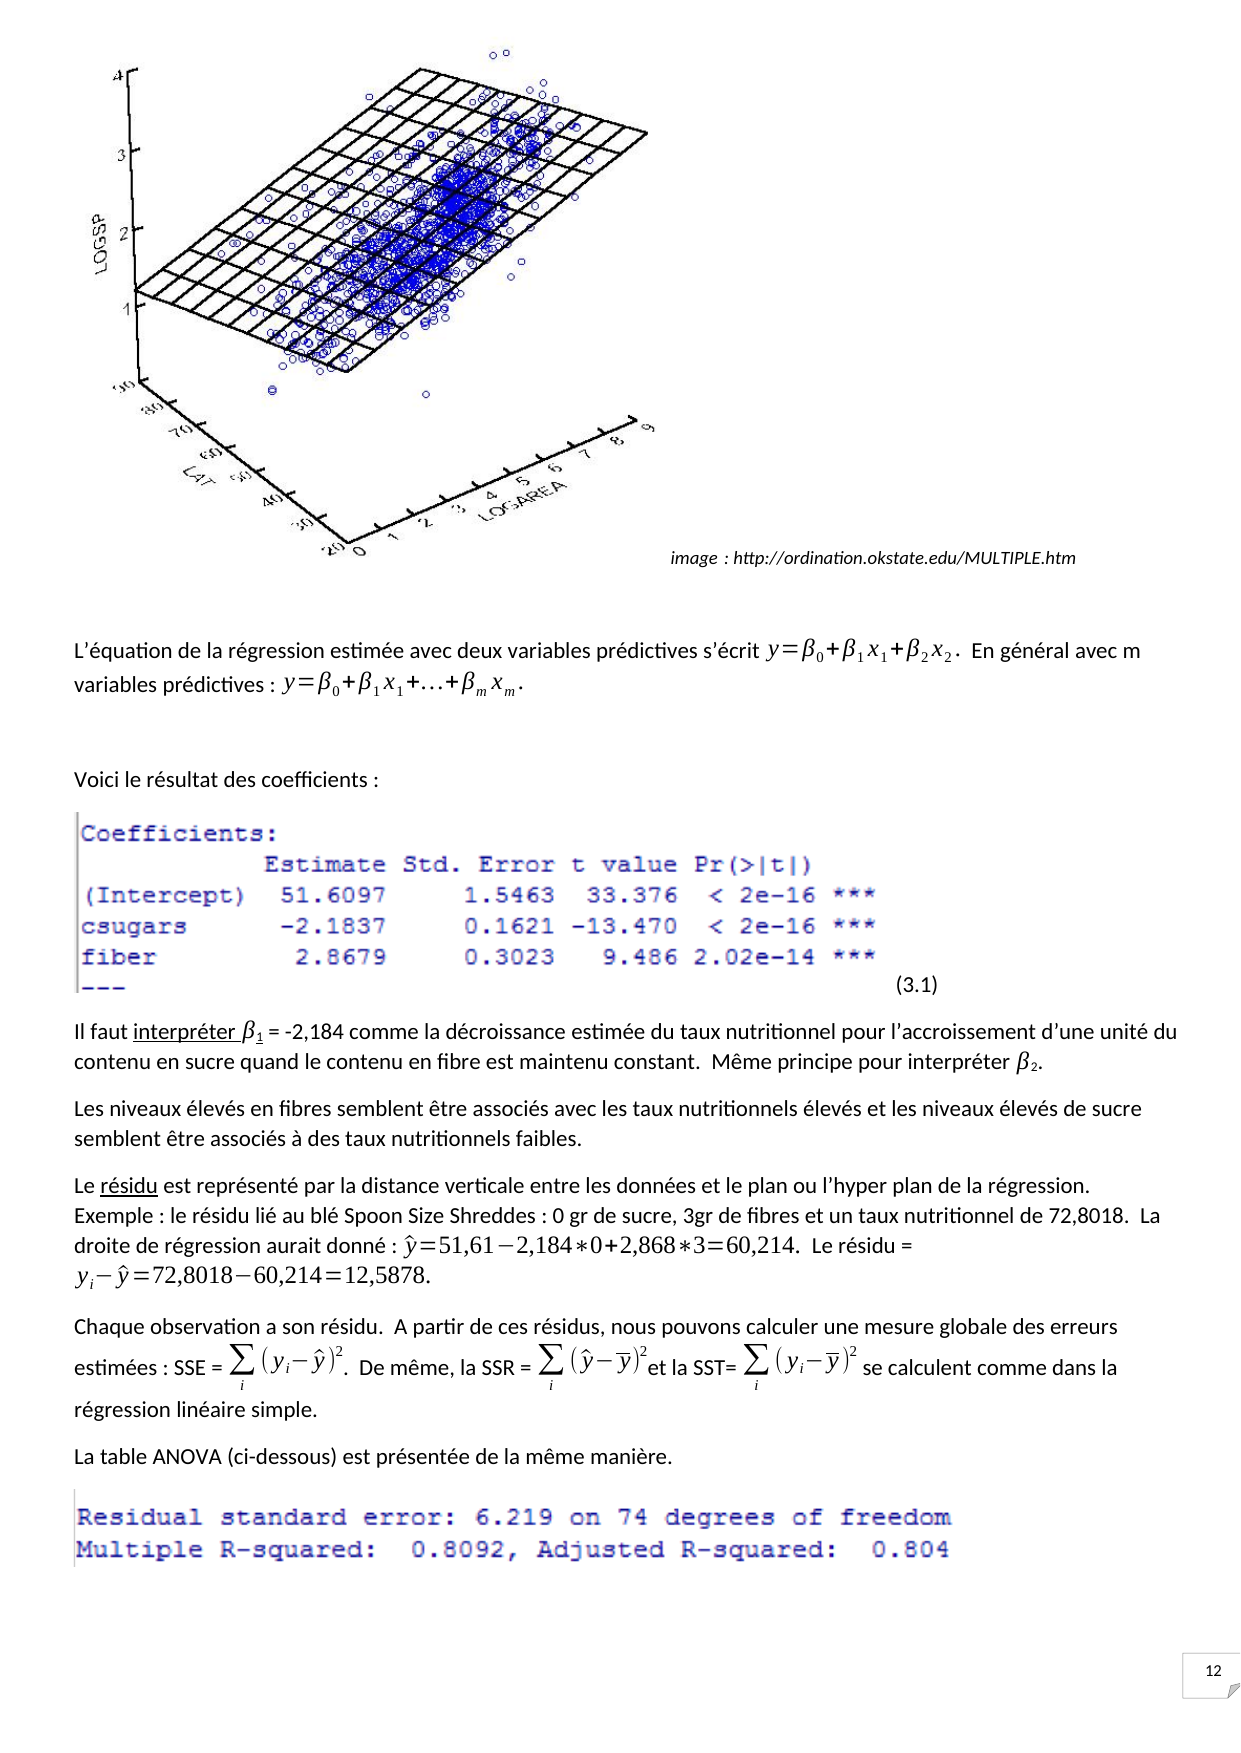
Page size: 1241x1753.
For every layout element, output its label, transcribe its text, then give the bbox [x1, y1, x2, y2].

text Voici le résultat des coefficients : [74, 765, 1181, 793]
text L’équation de la régression estimée avec deux variables prédictives s’écrit En général avec m variables prédictives : [74, 634, 1181, 699]
picture [73, 1489, 1003, 1567]
picture [73, 812, 890, 993]
text Chaque observation a son résidu. A partir de ces résidus, nous pouvons calculer une mesure globale des erreurs estimées : SSE = . De même, la SSR = et la SST= se calculent comme dans la régression linéaire simple. [74, 1312, 1181, 1423]
text Les niveaux élevés en fibres semblent être associés avec les taux nutritionnels élevés et les niveaux élevés de sucre semblent être associés à des taux nutritionnels faibles. [74, 1094, 1181, 1152]
picture [73, 33, 671, 565]
text Il faut interpréter 1 = -2,184 comme la décroissance estimée du taux nutritionnel pour l’accroissement d’une unité du contenu en sucre quand le contenu en fibre est maintenu constant. Même principe pour interpréter 2. [74, 1017, 1181, 1075]
text La table ANOVA (ci-dessous) est présentée de la même manière. [74, 1442, 1181, 1470]
text Le résidu est représenté par la distance verticale entre les données et le plan ou l’hyper plan de la régression. Exemple : le résidu lié au blé Spoon Size Shreddes : 0 gr de sucre, 3gr de fibres et un taux nutritionnel de 72,8018. La droite de régression aurait donné : Le résidu = [74, 1171, 1181, 1293]
